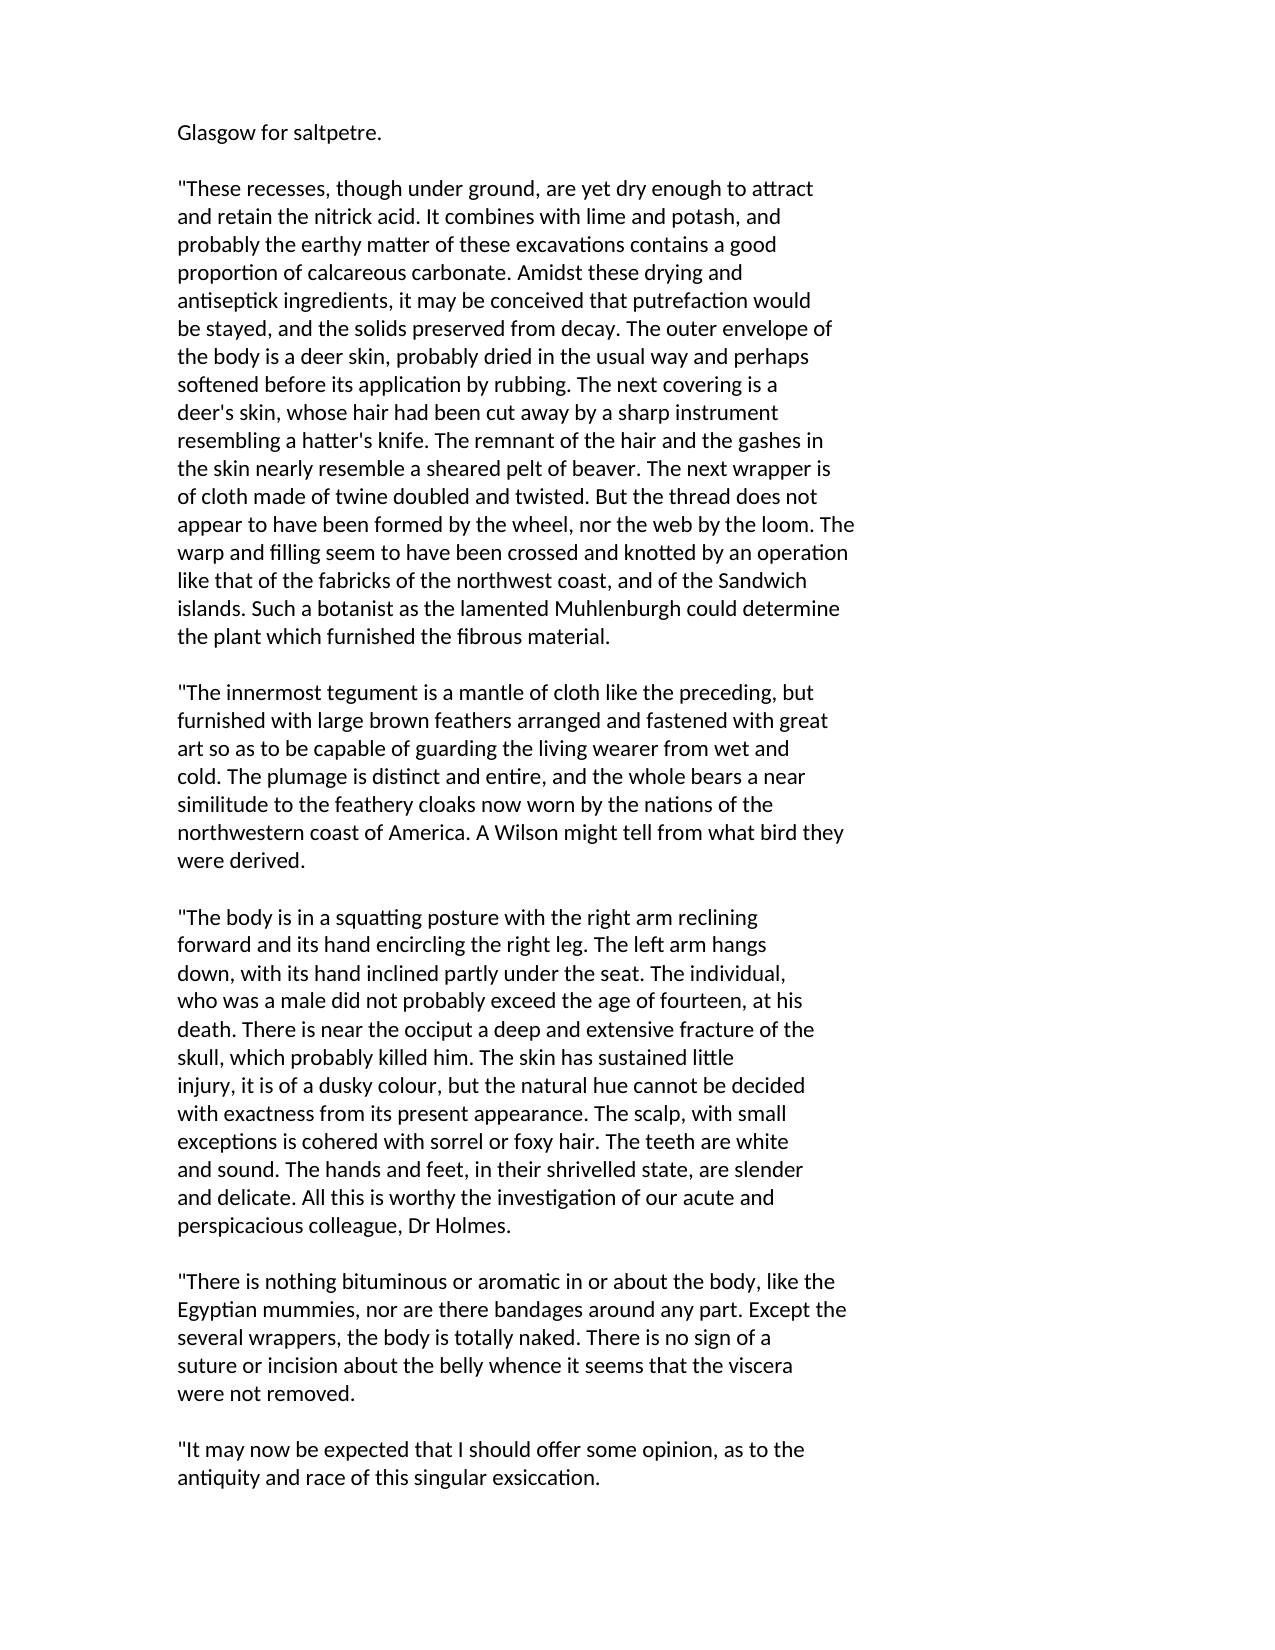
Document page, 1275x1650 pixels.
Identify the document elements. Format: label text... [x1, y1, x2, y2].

text down, with its hand inclined partly under the seat. The individual, [177, 959, 1186, 987]
text appear to have been formed by the wheel, nor the web by the loom. The [177, 510, 1186, 538]
text Egyptian mummies, nor are there bandages around any part. Except the [177, 1295, 1186, 1323]
text antiseptick ingredients, it may be conceived that putrefaction would [177, 286, 1186, 314]
text furnished with large brown feathers arranged and fastened with great [177, 706, 1186, 734]
text "These recesses, though under ground, are yet dry enough to attract [177, 174, 1186, 202]
text forward and its hand encircling the right leg. The left arm hangs [177, 931, 1186, 959]
text resembling a hatter's knife. The remnant of the hair and the gashes in [177, 426, 1186, 454]
text northwestern coast of America. A Wilson might tell from what bird they [177, 818, 1186, 847]
text "The innermost tegument is a mantle of cloth like the preceding, but [177, 678, 1186, 706]
text the skin nearly resemble a sheared pelt of beaver. The next wrapper is [177, 454, 1186, 482]
text Glasgow for saltpetre. [177, 118, 1186, 146]
text like that of the fabricks of the northwest coast, and of the Sandwich [177, 566, 1186, 594]
text "The body is in a squatting posture with the right arm reclining [177, 903, 1186, 931]
text the body is a deer skin, probably dried in the usual way and perhaps [177, 342, 1186, 370]
text and sound. The hands and feet, in their shrivelled state, are slender [177, 1155, 1186, 1183]
text perspicacious colleague, Dr Holmes. [177, 1211, 1186, 1239]
text probably the earthy matter of these excavations contains a good [177, 230, 1186, 258]
text exceptions is cohered with sorrel or foxy hair. The teeth are white [177, 1127, 1186, 1155]
text art so as to be capable of guarding the living wearer from wet and [177, 734, 1186, 762]
text death. There is near the occiput a deep and extensive fracture of the [177, 1015, 1186, 1043]
text were derived. [177, 847, 1186, 874]
text deer's skin, whose hair had been cut away by a sharp instrument [177, 398, 1186, 426]
text injury, it is of a dusky colour, but the natural hue cannot be decided [177, 1071, 1186, 1099]
text proportion of calcareous carbonate. Amidst these drying and [177, 258, 1186, 286]
text with exactness from its present appearance. The scalp, with small [177, 1099, 1186, 1127]
text cold. The plumage is distinct and entire, and the whole bears a near [177, 762, 1186, 791]
text suture or incision about the belly whence it seems that the viscera [177, 1351, 1186, 1379]
text the plant which furnished the fibrous material. [177, 622, 1186, 650]
text "There is nothing bituminous or aromatic in or about the body, like the [177, 1267, 1186, 1295]
text similitude to the feathery cloaks now worn by the nations of the [177, 791, 1186, 818]
text warp and filling seem to have been crossed and knotted by an operation [177, 538, 1186, 566]
text and retain the nitrick acid. It combines with lime and potash, and [177, 202, 1186, 230]
text be stayed, and the solids preserved from decay. The outer envelope of [177, 314, 1186, 342]
text and delicate. All this is worthy the investigation of our acute and [177, 1183, 1186, 1211]
text "It may now be expected that I should offer some opinion, as to the [177, 1435, 1186, 1463]
text skull, which probably killed him. The skin has sustained little [177, 1043, 1186, 1071]
text islands. Such a botanist as the lamented Muhlenburgh could determine [177, 594, 1186, 622]
text of cloth made of twine doubled and twisted. But the thread does not [177, 482, 1186, 510]
text several wrappers, the body is totally naked. There is no sign of a [177, 1323, 1186, 1351]
text were not removed. [177, 1379, 1186, 1407]
text antiquity and race of this singular exsiccation. [177, 1463, 1186, 1491]
text who was a male did not probably exceed the age of fourteen, at his [177, 987, 1186, 1015]
text softened before its application by rubbing. The next covering is a [177, 370, 1186, 398]
